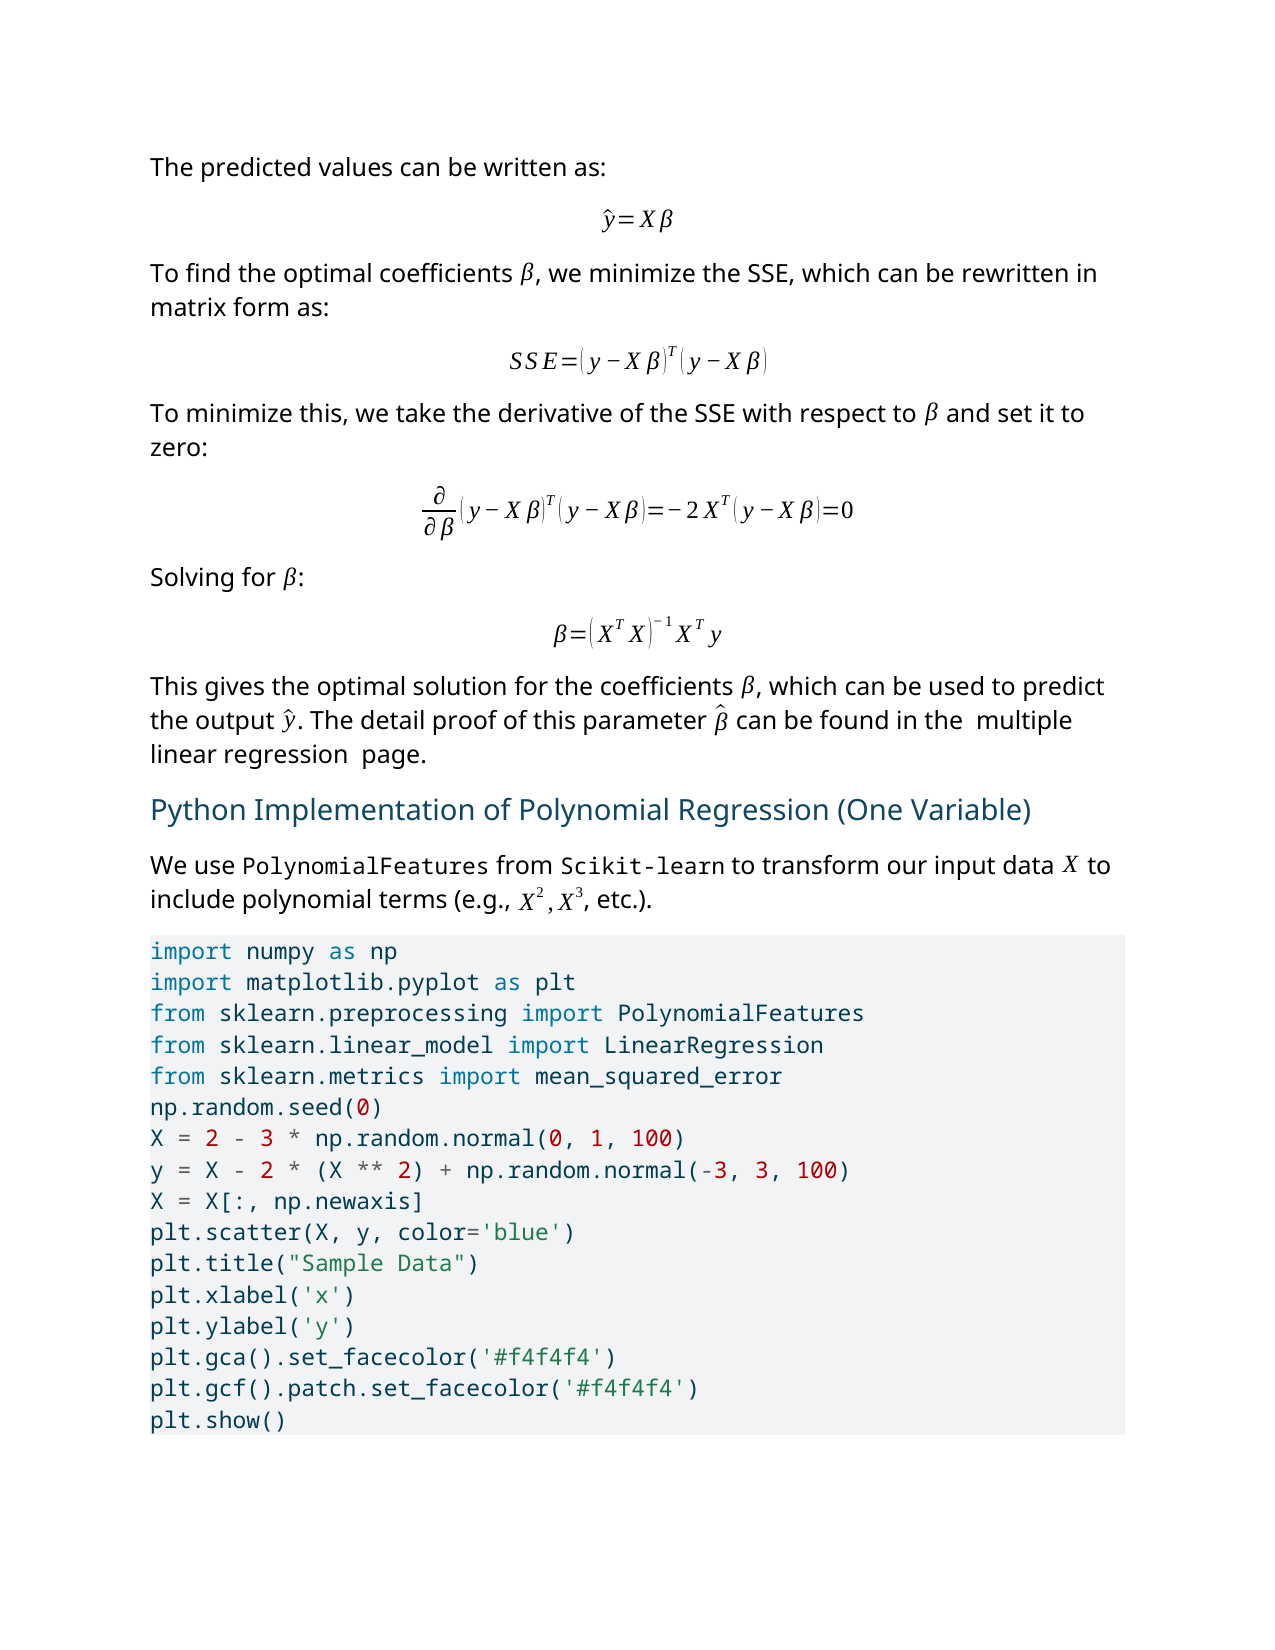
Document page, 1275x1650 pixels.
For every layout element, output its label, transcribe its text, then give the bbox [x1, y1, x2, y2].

text To find the optimal coefficients , we minimize the SSE, which can be rewritten in matrix form as: [150, 256, 1125, 324]
text This gives the optimal solution for the coefficients , which can be used to predict the output . The detail proof of this parameter can be found in the multiple linear regression page. [150, 668, 1125, 771]
text Solving for : [150, 560, 1125, 594]
subtitle Python Implementation of Polynomial Regression (One Variable) [150, 789, 1125, 829]
text import numpy as np import matplotlib.pyplot as plt from sklearn.preprocessing import PolynomialFeatures from sklearn.linear_model import LinearRegression from sklearn.metrics import mean_squared_error np.random.seed(0) X = 2 - 3 * np.random.normal(0, 1, 100) y = X - 2 * (X ** 2) + np.random.normal(-3, 3, 100) X = X[:, np.newaxis] plt.scatter(X, y, color='blue') plt.title("Sample Data") plt.xlabel('x') plt.ylabel('y') plt.gca().set_facecolor('#f4f4f4') plt.gcf().patch.set_facecolor('#f4f4f4') plt.show() [150, 935, 1125, 1435]
text We use PolynomialFeatures from Scikit-learn to transform our input data to include polynomial terms (e.g., , etc.). [150, 848, 1125, 916]
text The predicted values can be written as: [150, 150, 1125, 184]
text To minimize this, we take the derivative of the SSE with respect to and set it to zero: [150, 395, 1125, 463]
